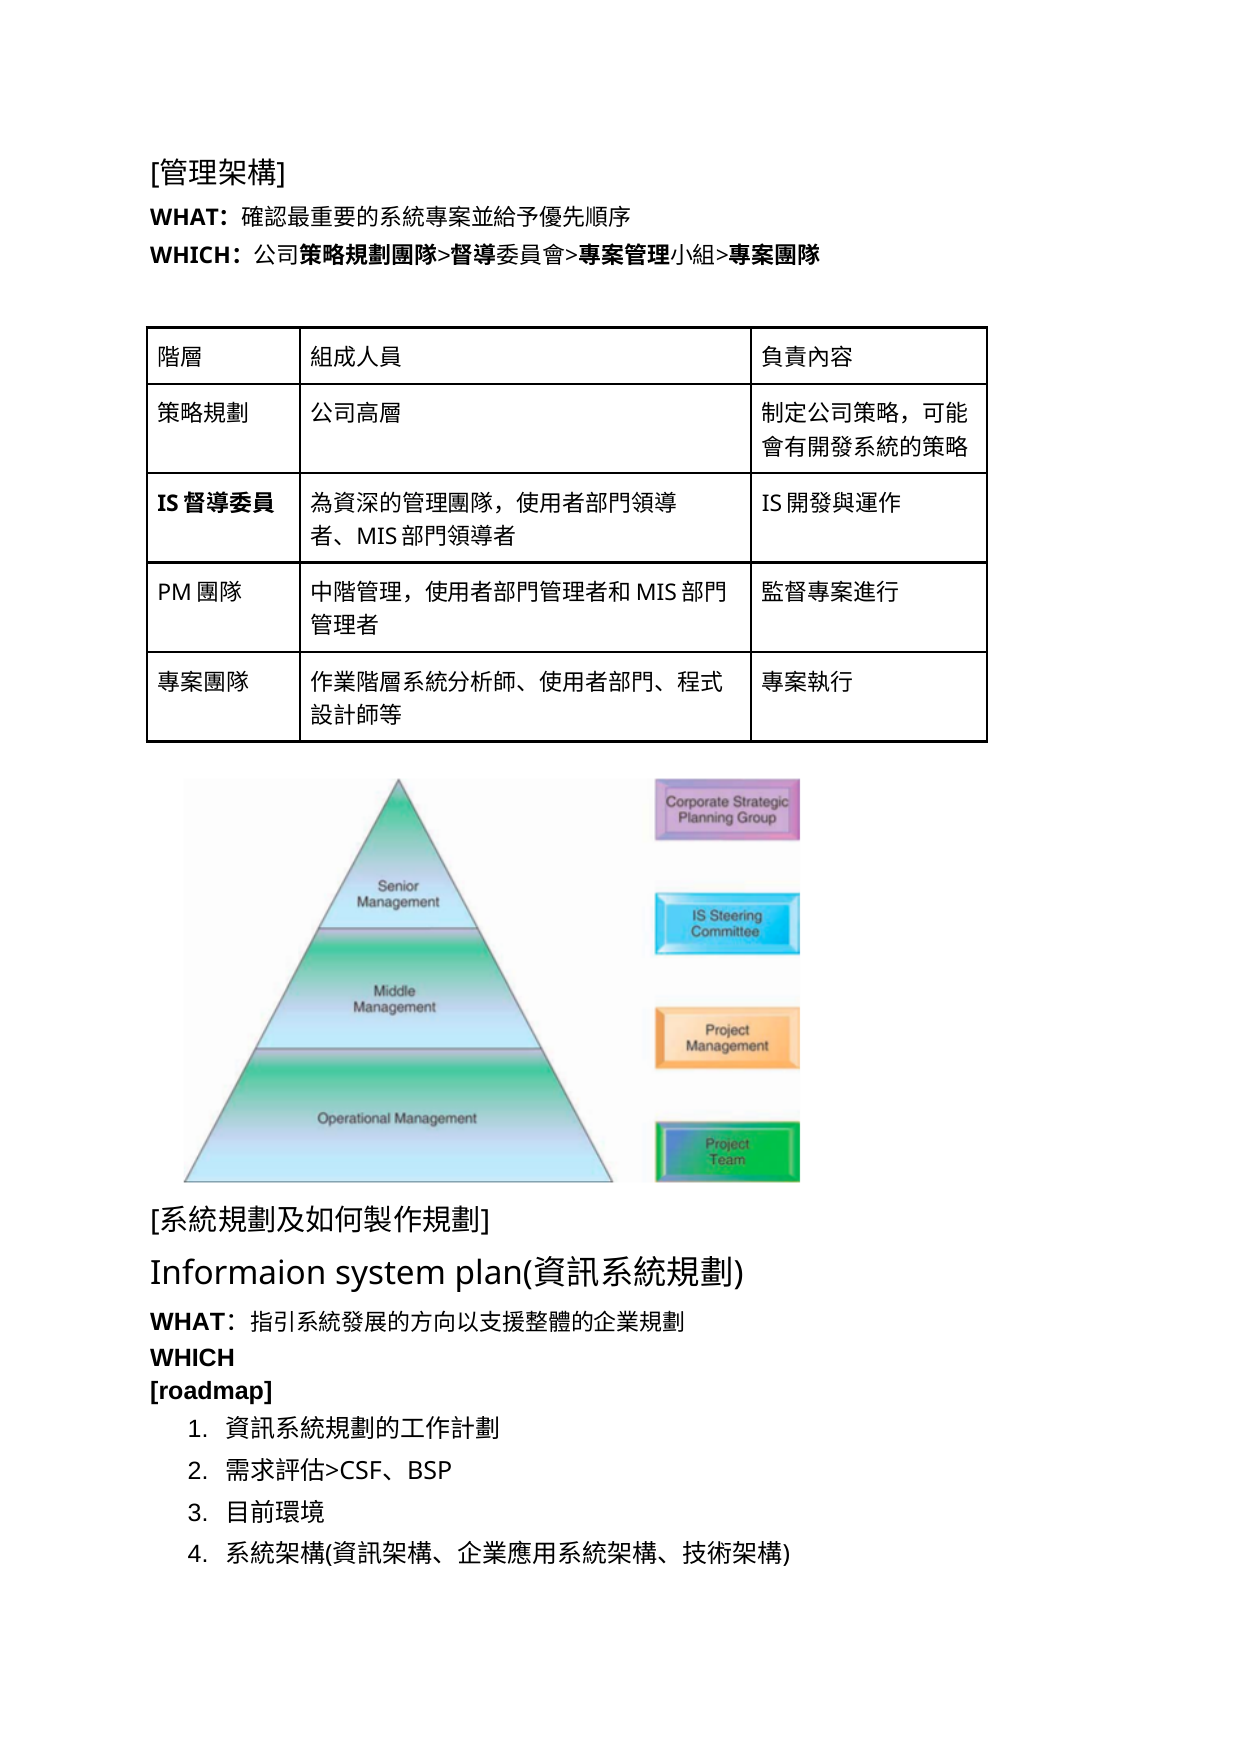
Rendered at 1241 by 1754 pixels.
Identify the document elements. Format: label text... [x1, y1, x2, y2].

list 需求評估>CSF、BSP [187, 1451, 1090, 1487]
table_cell IS督導委員 [148, 474, 299, 561]
list 資訊系統規劃的工作計劃 [187, 1409, 1090, 1445]
table_header 階層 [148, 329, 299, 383]
table_cell 公司高層 [301, 385, 750, 472]
table_cell 專案執行 [752, 653, 986, 740]
table_cell 監督專案進行 [752, 564, 986, 651]
table_cell 策略規劃 [148, 385, 299, 472]
picture [171, 772, 804, 1193]
table_cell PM團隊 [148, 564, 299, 651]
text WHAT：確認最重要的系統專案並給予優先順序 [150, 199, 1090, 232]
table_cell 作業階層系統分析師、使用者部門、程式設計師等 [301, 653, 750, 740]
text Informaion system plan(資訊系統規劃) [150, 1246, 1090, 1294]
list 目前環境 [187, 1492, 1090, 1528]
text [系統規劃及如何製作規劃] [150, 1197, 1090, 1239]
list 系統架構(資訊架構、企業應用系統架構、技術架構) [187, 1534, 1090, 1570]
table_cell 為資深的管理團隊，使用者部門領導者、MIS部門領導者 [301, 474, 750, 561]
table_header 負責內容 [752, 329, 986, 383]
table_cell 專案團隊 [148, 653, 299, 740]
table_cell IS開發與運作 [752, 474, 986, 561]
table_cell 制定公司策略，可能會有開發系統的策略 [752, 385, 986, 472]
text WHICH：公司策略規劃團隊>督導委員會>專案管理小組>專案團隊 [150, 237, 1090, 270]
table_cell 中階管理，使用者部門管理者和MIS部門管理者 [301, 564, 750, 651]
text [roadmap] [150, 1376, 1090, 1404]
text WHICH [150, 1343, 1090, 1372]
table_header 組成人員 [301, 329, 750, 383]
text WHAT：指引系統發展的方向以支援整體的企業規劃 [150, 1301, 1090, 1337]
text [管理架構] [150, 150, 1090, 192]
